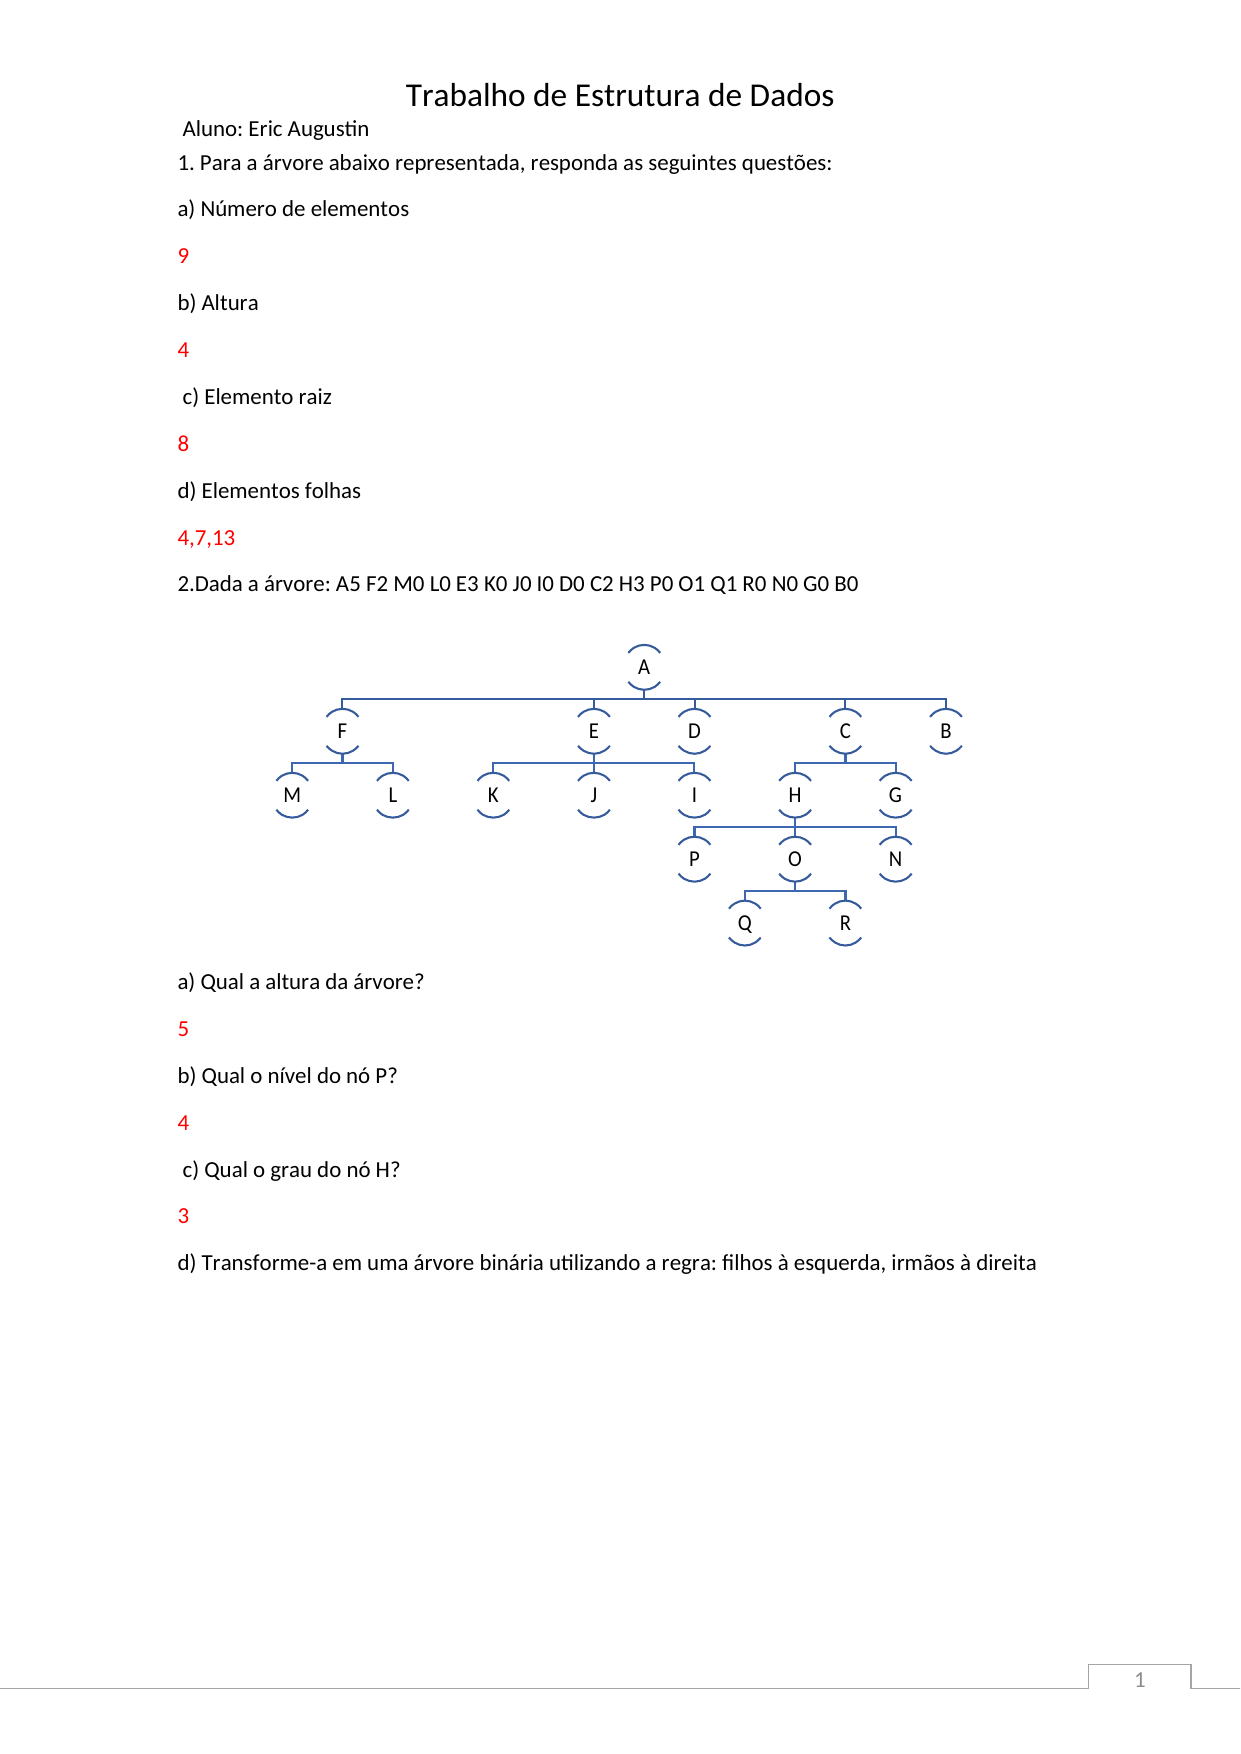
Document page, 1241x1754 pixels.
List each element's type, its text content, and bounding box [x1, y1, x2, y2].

text d) Elementos folhas [177, 476, 1063, 504]
text 5 [177, 1014, 1063, 1042]
text c) Qual o grau do nó H? [177, 1155, 1063, 1183]
text 1. Para a árvore abaixo representada, responda as seguintes questões: [177, 148, 1063, 176]
text 3 [177, 1202, 1063, 1230]
text 4 [177, 1108, 1063, 1136]
text 4 [177, 335, 1063, 363]
text 4,7,13 [177, 523, 1063, 551]
text 8 [177, 429, 1063, 457]
text a) Número de elementos [177, 194, 1063, 222]
text 2.Dada a árvore: A5 F2 M0 L0 E3 K0 J0 I0 D0 C2 H3 P0 O1 Q1 R0 N0 G0 B0 [177, 569, 1063, 597]
text b) Altura [177, 288, 1063, 316]
text c) Elemento raiz [177, 382, 1063, 410]
text 9 [177, 241, 1063, 269]
text b) Qual o nível do nó P? [177, 1061, 1063, 1089]
text a) Qual a altura da árvore? [177, 967, 1063, 995]
text d) Transforme-a em uma árvore binária utilizando a regra: filhos à esquerda, irmãos à direita [177, 1248, 1063, 1277]
